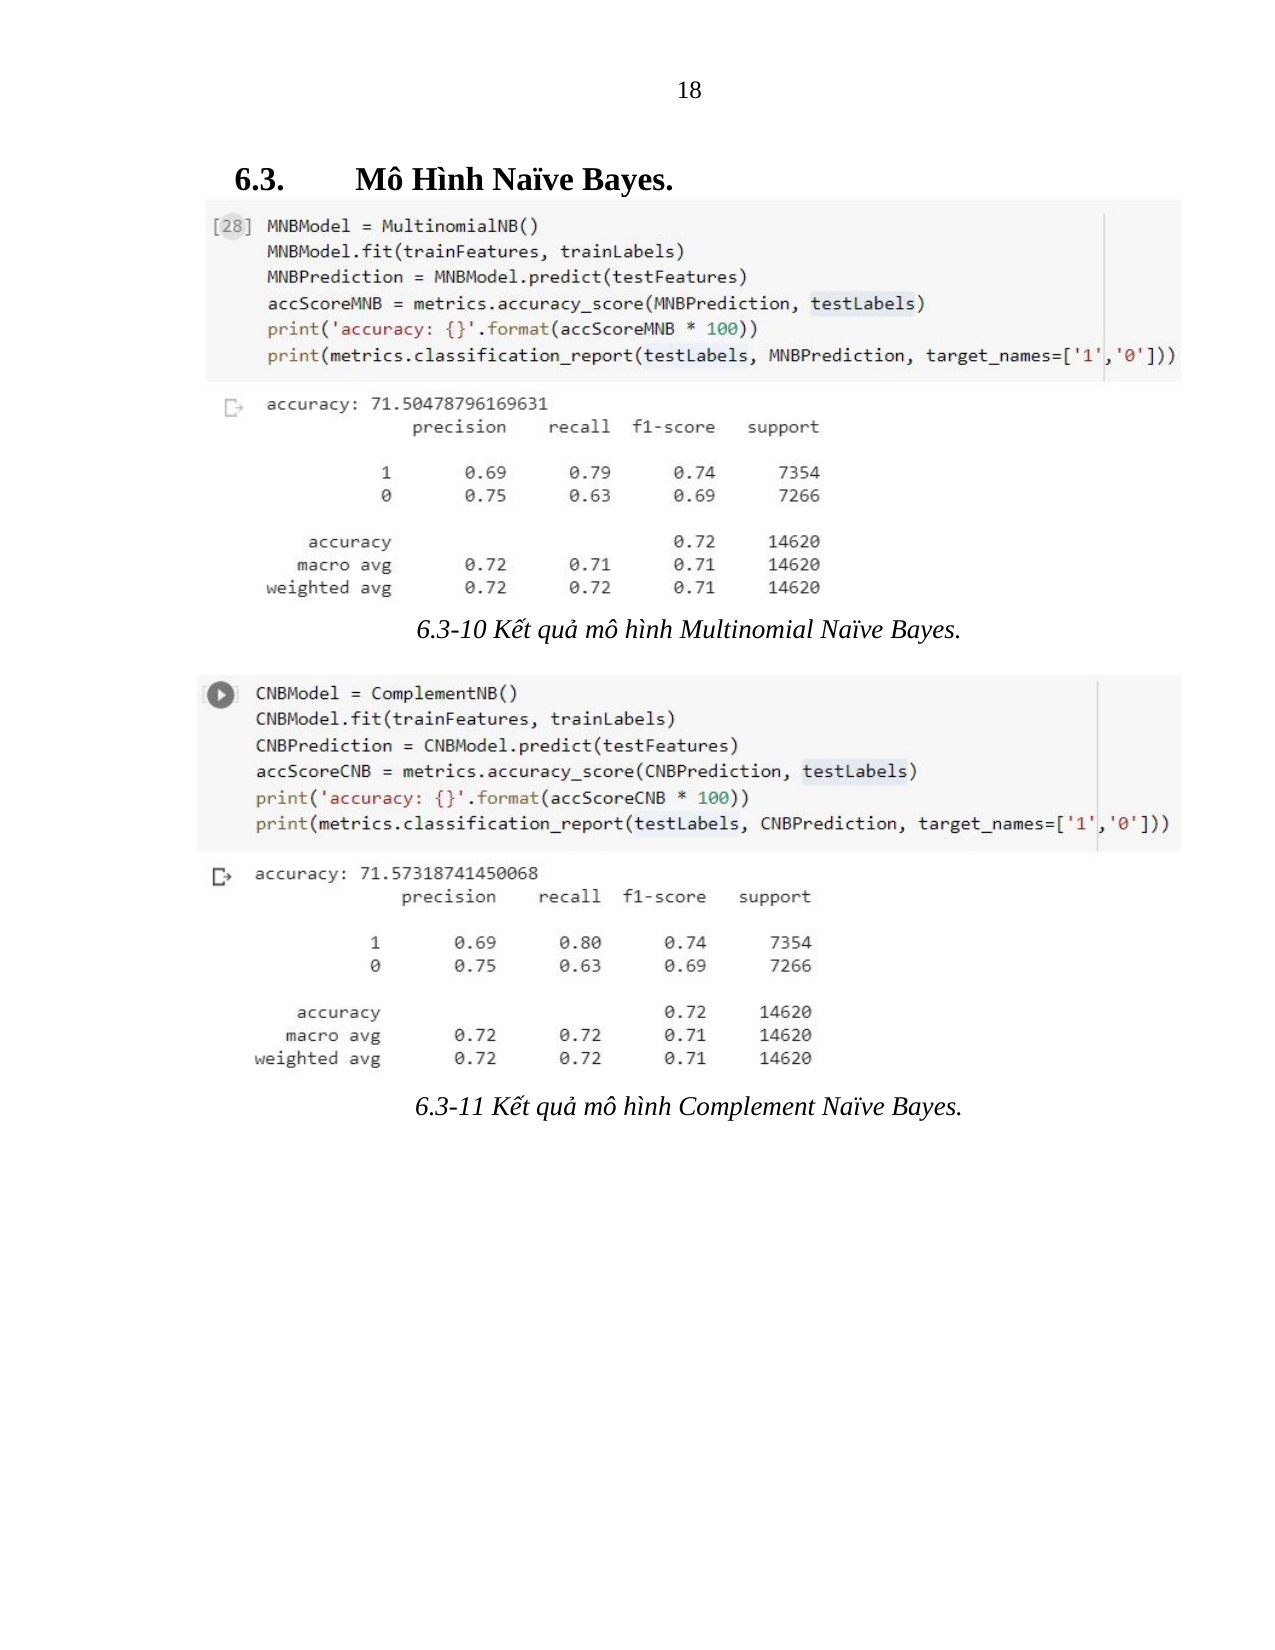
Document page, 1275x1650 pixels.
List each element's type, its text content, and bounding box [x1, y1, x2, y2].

picture [196, 197, 1182, 614]
subtitle Mô Hình Naïve Bayes. [234, 159, 1181, 197]
picture [196, 675, 1182, 1091]
